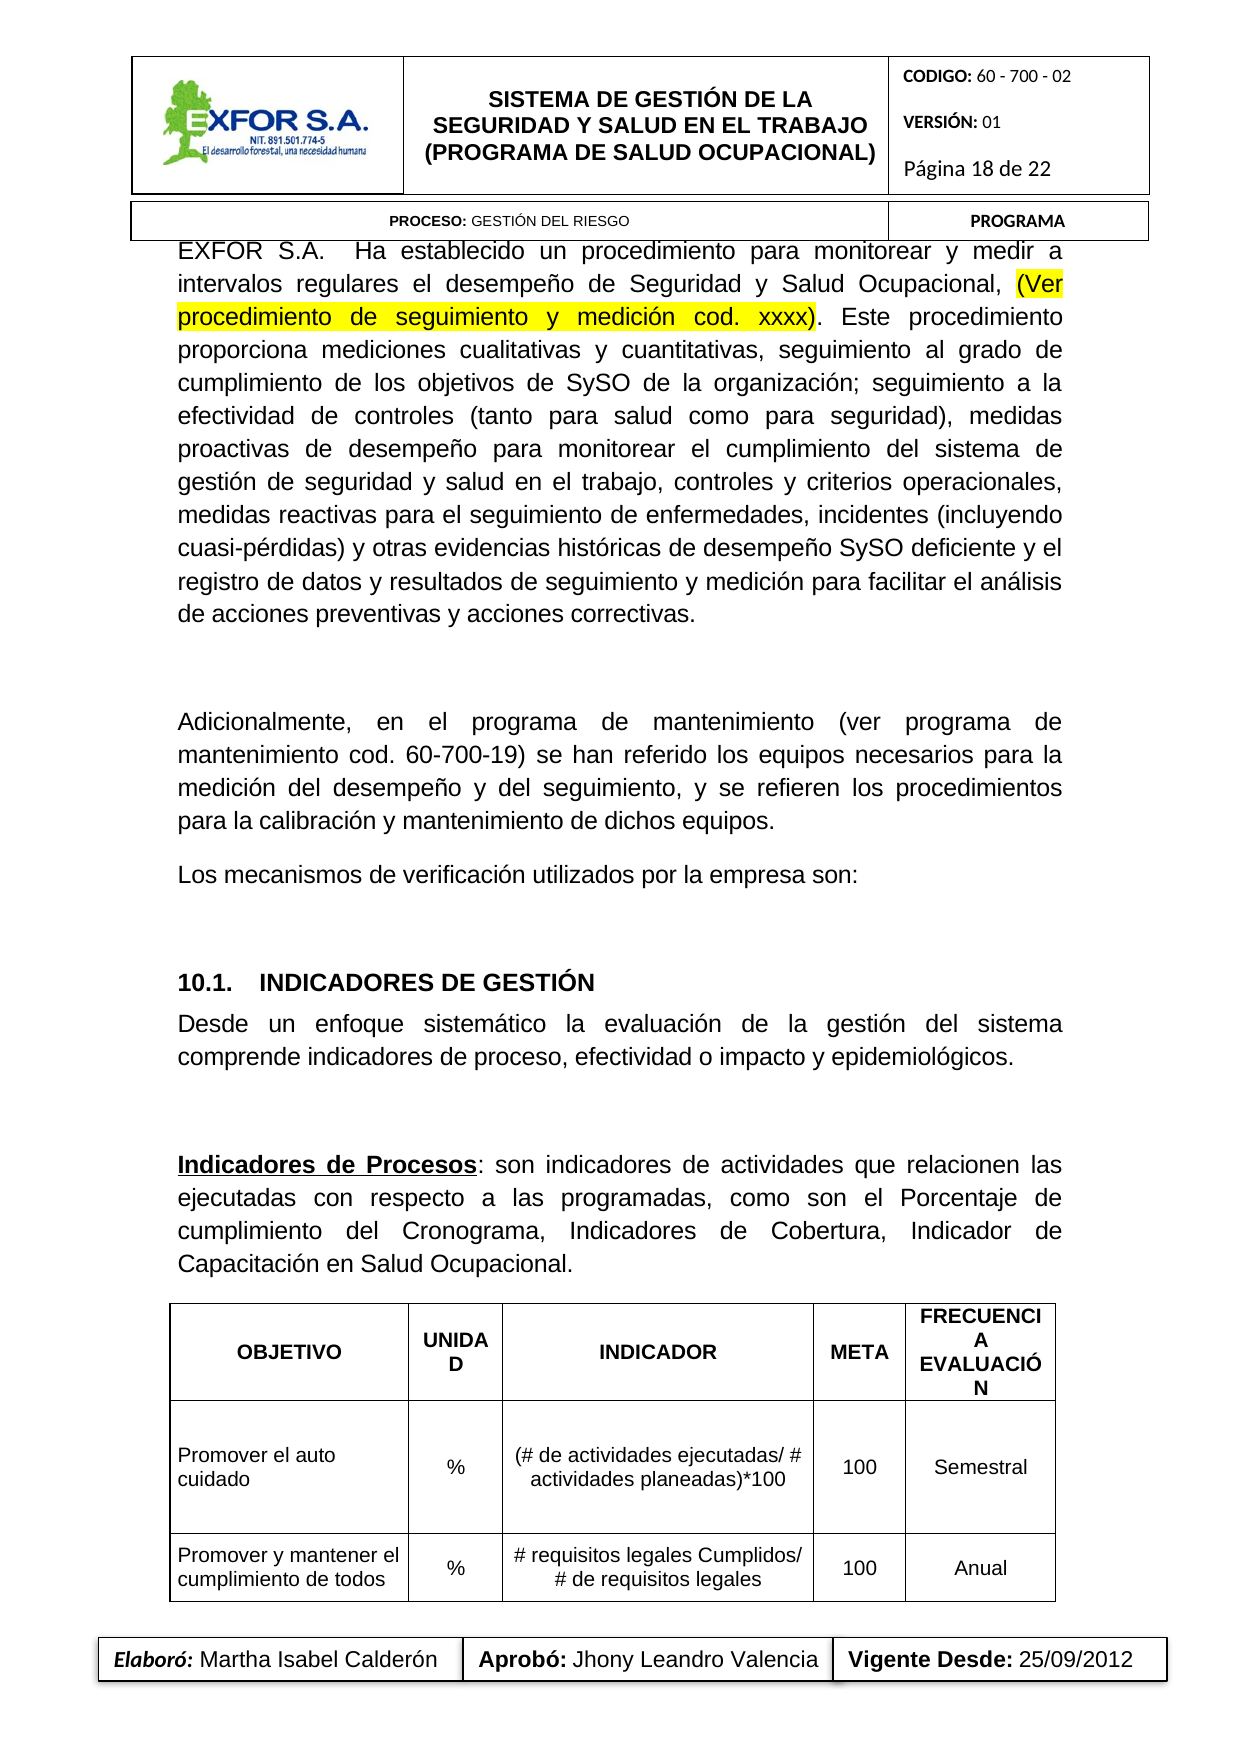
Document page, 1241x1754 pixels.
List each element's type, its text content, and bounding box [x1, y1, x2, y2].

table_cell 100 [814, 1534, 905, 1601]
table_cell % [409, 1401, 502, 1532]
table_cell % [409, 1534, 502, 1601]
table_cell # requisitos legales Cumplidos/ # de requisitos legales aplicables a la empresa)*100 [503, 1534, 813, 1601]
table_cell Promover el auto cuidado [171, 1401, 408, 1532]
table_header UNIDAD [409, 1304, 502, 1399]
table_cell (# de actividades ejecutadas/ # actividades planeadas)*100 [503, 1401, 813, 1532]
table_cell Promover y mantener el cumplimiento de todos los requisitos legales y de otra índole [171, 1534, 408, 1601]
subtitle INDICADORES DE GESTIÓN [177, 968, 1063, 997]
table_header FRECUENCIA EVALUACIÓN [906, 1304, 1055, 1399]
table_cell Anual [906, 1534, 1055, 1601]
table_header INDICADOR [503, 1304, 813, 1399]
list EXFOR S.A. Ha establecido un procedimiento para monitorear y medir a intervalos regulares el desempeño de Seguridad y Salud Ocupacional, (Ver procedimiento de seguimiento y medición cod. xxxx). Este procedimiento proporciona mediciones cualitativas y cuantitativas, seguimiento al grado de cumplimiento de los objetivos de SySO de la organización; seguimiento a la efectividad de controles (tanto para salud como para seguridad), medidas proactivas de desempeño para monitorear el cumplimiento del sistema de gestión de seguridad y salud en el trabajo, controles y criterios operacionales, medidas reactivas para el seguimiento de enfermedades, incidentes (incluyendo cuasi-pérdidas) y otras evidencias históricas de desempeño SySO deficiente y el registro de datos y resultados de seguimiento y medición para facilitar el análisis de acciones preventivas y acciones correctivas. [177, 236, 1063, 628]
table_header OBJETIVO [171, 1304, 408, 1399]
text Indicadores de Procesos: son indicadores de actividades que relacionen las ejecutadas con respecto a las programadas, como son el Porcentaje de cumplimiento del Cronograma, Indicadores de Cobertura, Indicador de Capacitación en Salud Ocupacional. [177, 1150, 1063, 1278]
table_cell Semestral [906, 1401, 1055, 1532]
list Desde un enfoque sistemático la evaluación de la gestión del sistema comprende indicadores de proceso, efectividad o impacto y epidemiológicos. [177, 1009, 1063, 1071]
list Adicionalmente, en el programa de mantenimiento (ver programa de mantenimiento cod. 60-700-19) se han referido los equipos necesarios para la medición del desempeño y del seguimiento, y se refieren los procedimientos para la calibración y mantenimiento de dichos equipos. [177, 707, 1063, 835]
table_header META [814, 1304, 905, 1399]
table_cell 100 [814, 1401, 905, 1532]
list Los mecanismos de verificación utilizados por la empresa son: [177, 860, 1063, 889]
picture [161, 78, 374, 166]
